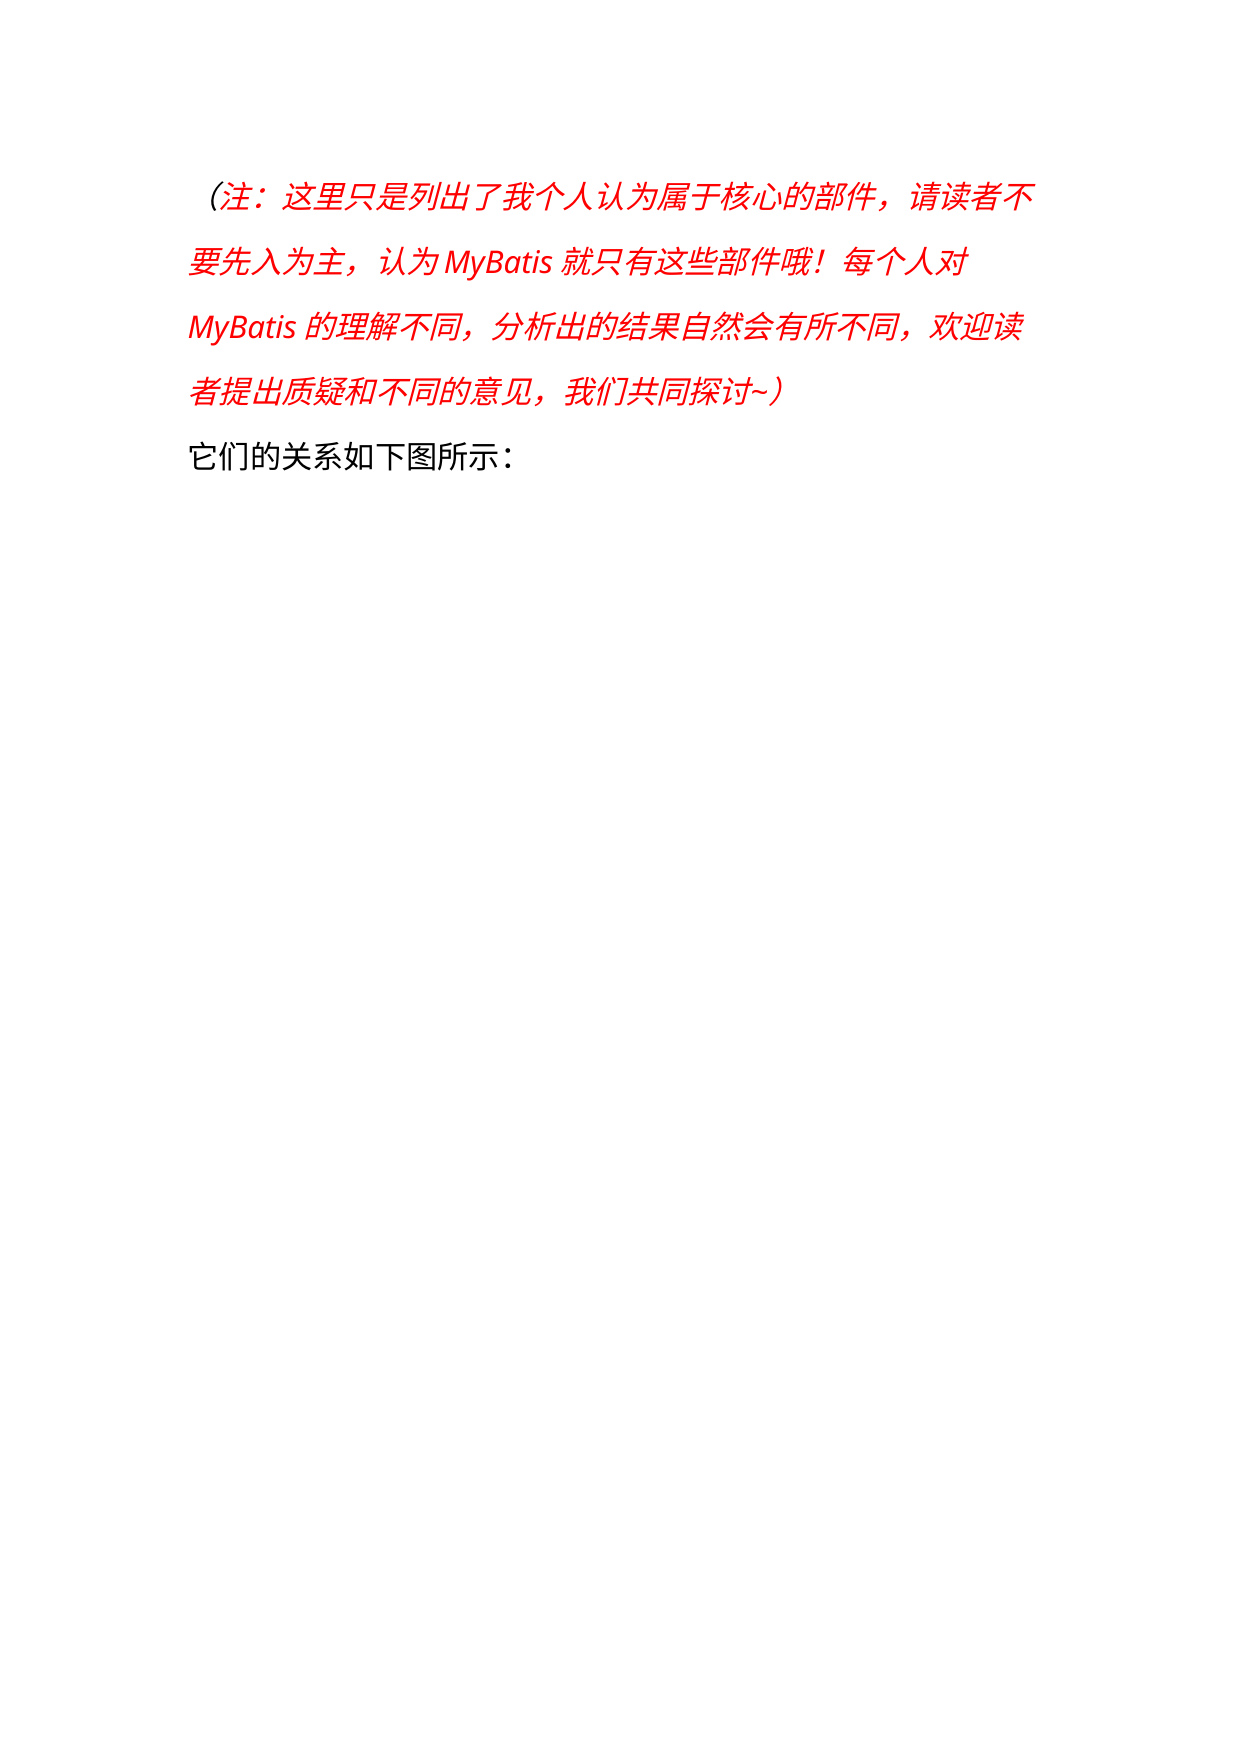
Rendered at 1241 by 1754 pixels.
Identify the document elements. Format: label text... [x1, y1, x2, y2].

text 它们的关系如下图所示： [187, 422, 1053, 487]
text （注：这里只是列出了我个人认为属于核心的部件，请读者不要先入为主，认为MyBatis就只有这些部件哦！每个人对MyBatis的理解不同，分析出的结果自然会有所不同，欢迎读者提出质疑和不同的意见，我们共同探讨~） [187, 162, 1053, 422]
